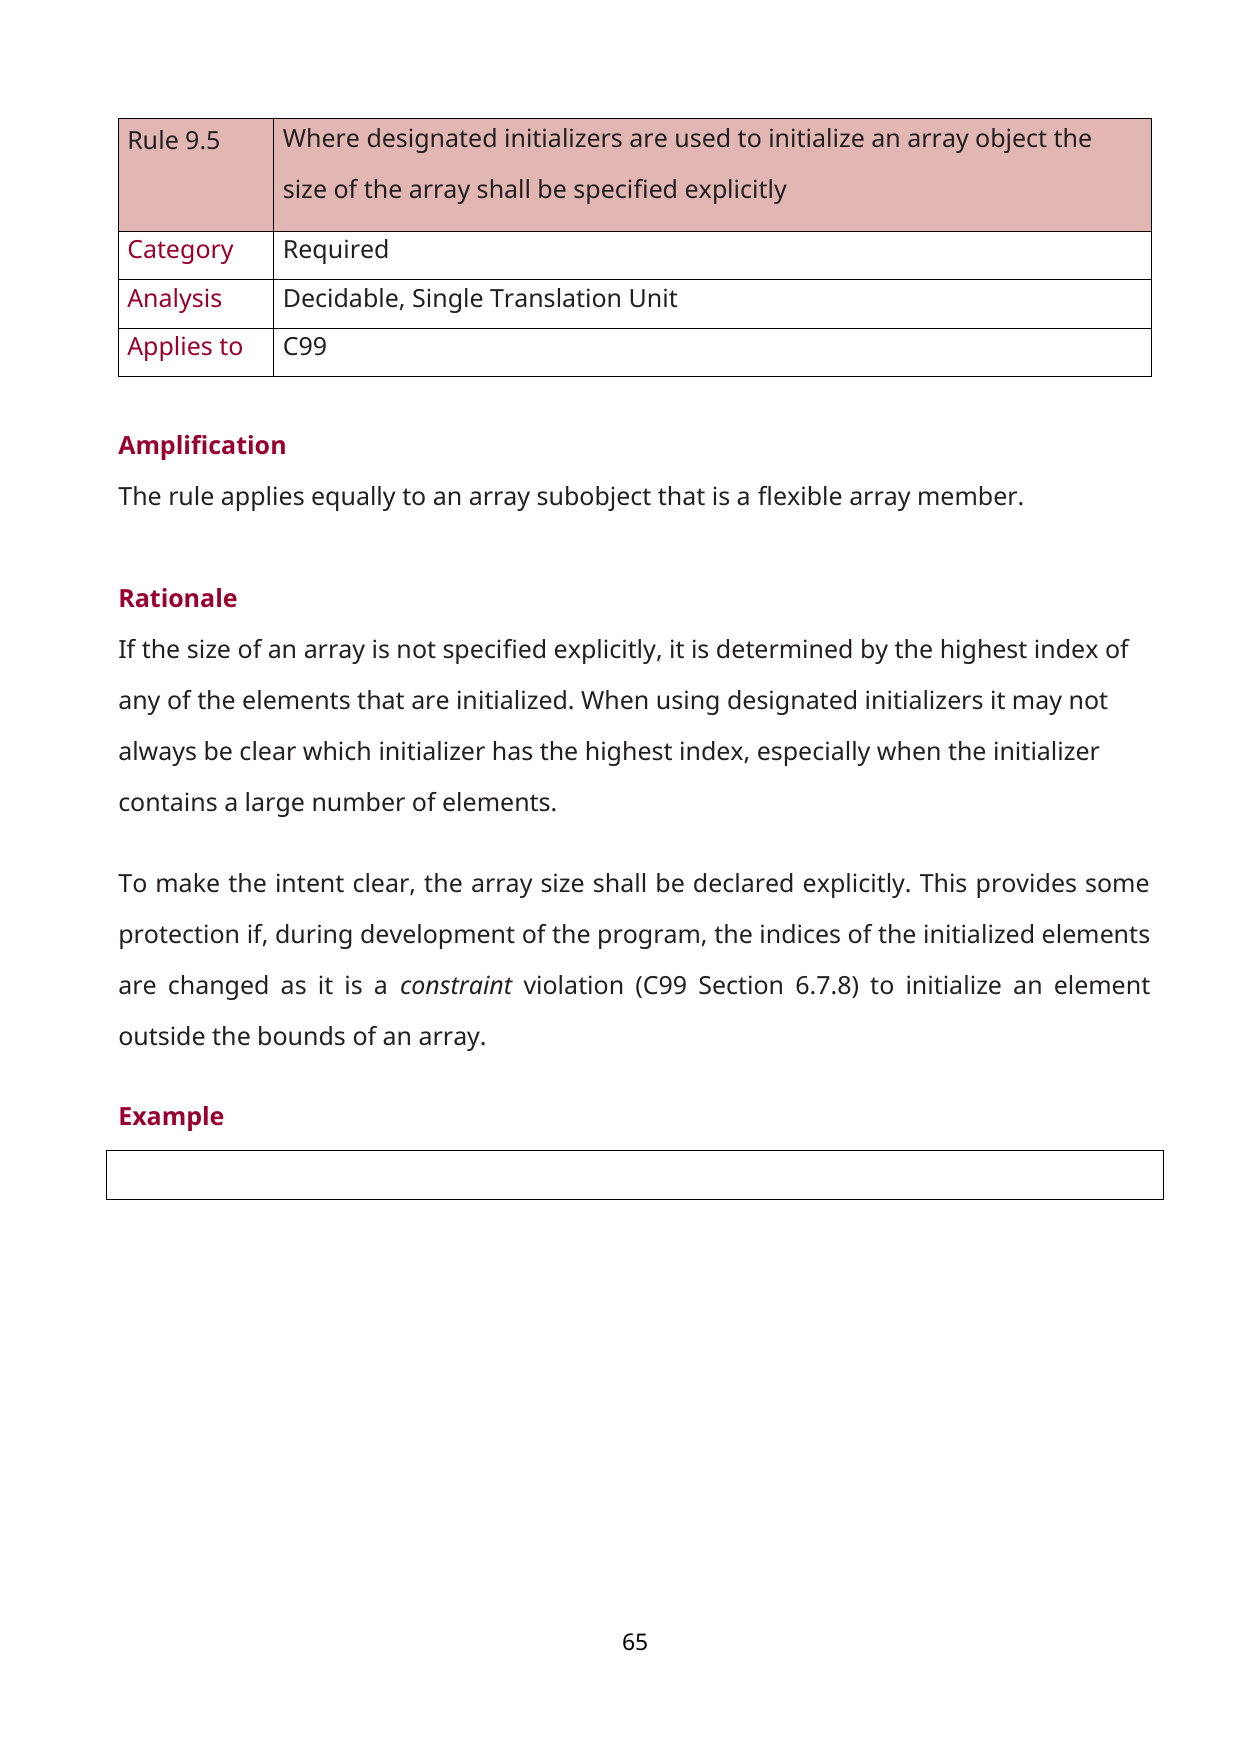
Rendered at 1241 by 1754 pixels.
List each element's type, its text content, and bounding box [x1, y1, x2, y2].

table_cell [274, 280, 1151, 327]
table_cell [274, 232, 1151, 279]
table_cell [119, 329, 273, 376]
text The rule applies equally to an array subobject that is a flexible array member. [118, 479, 1152, 513]
text Rationale [118, 581, 1152, 615]
text To make the intent clear, the array size shall be declared explicitly. This provides some protection if, during development of the program, the indices of the initialized elements are changed as it is a constraint violation (C99 Section 6.7.8) to initialize an element outside the bounds of an array. [118, 865, 1152, 1052]
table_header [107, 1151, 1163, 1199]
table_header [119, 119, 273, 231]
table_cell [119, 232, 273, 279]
text Example [118, 1098, 1152, 1133]
text If the size of an array is not specified explicitly, it is determined by the highest index of any of the elements that are initialized. When using designated initializers it may not always be clear which initializer has the highest index, especially when the initializer contains a large number of elements. [118, 632, 1152, 819]
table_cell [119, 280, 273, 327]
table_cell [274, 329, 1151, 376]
text Amplification [118, 428, 1152, 462]
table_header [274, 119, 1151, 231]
